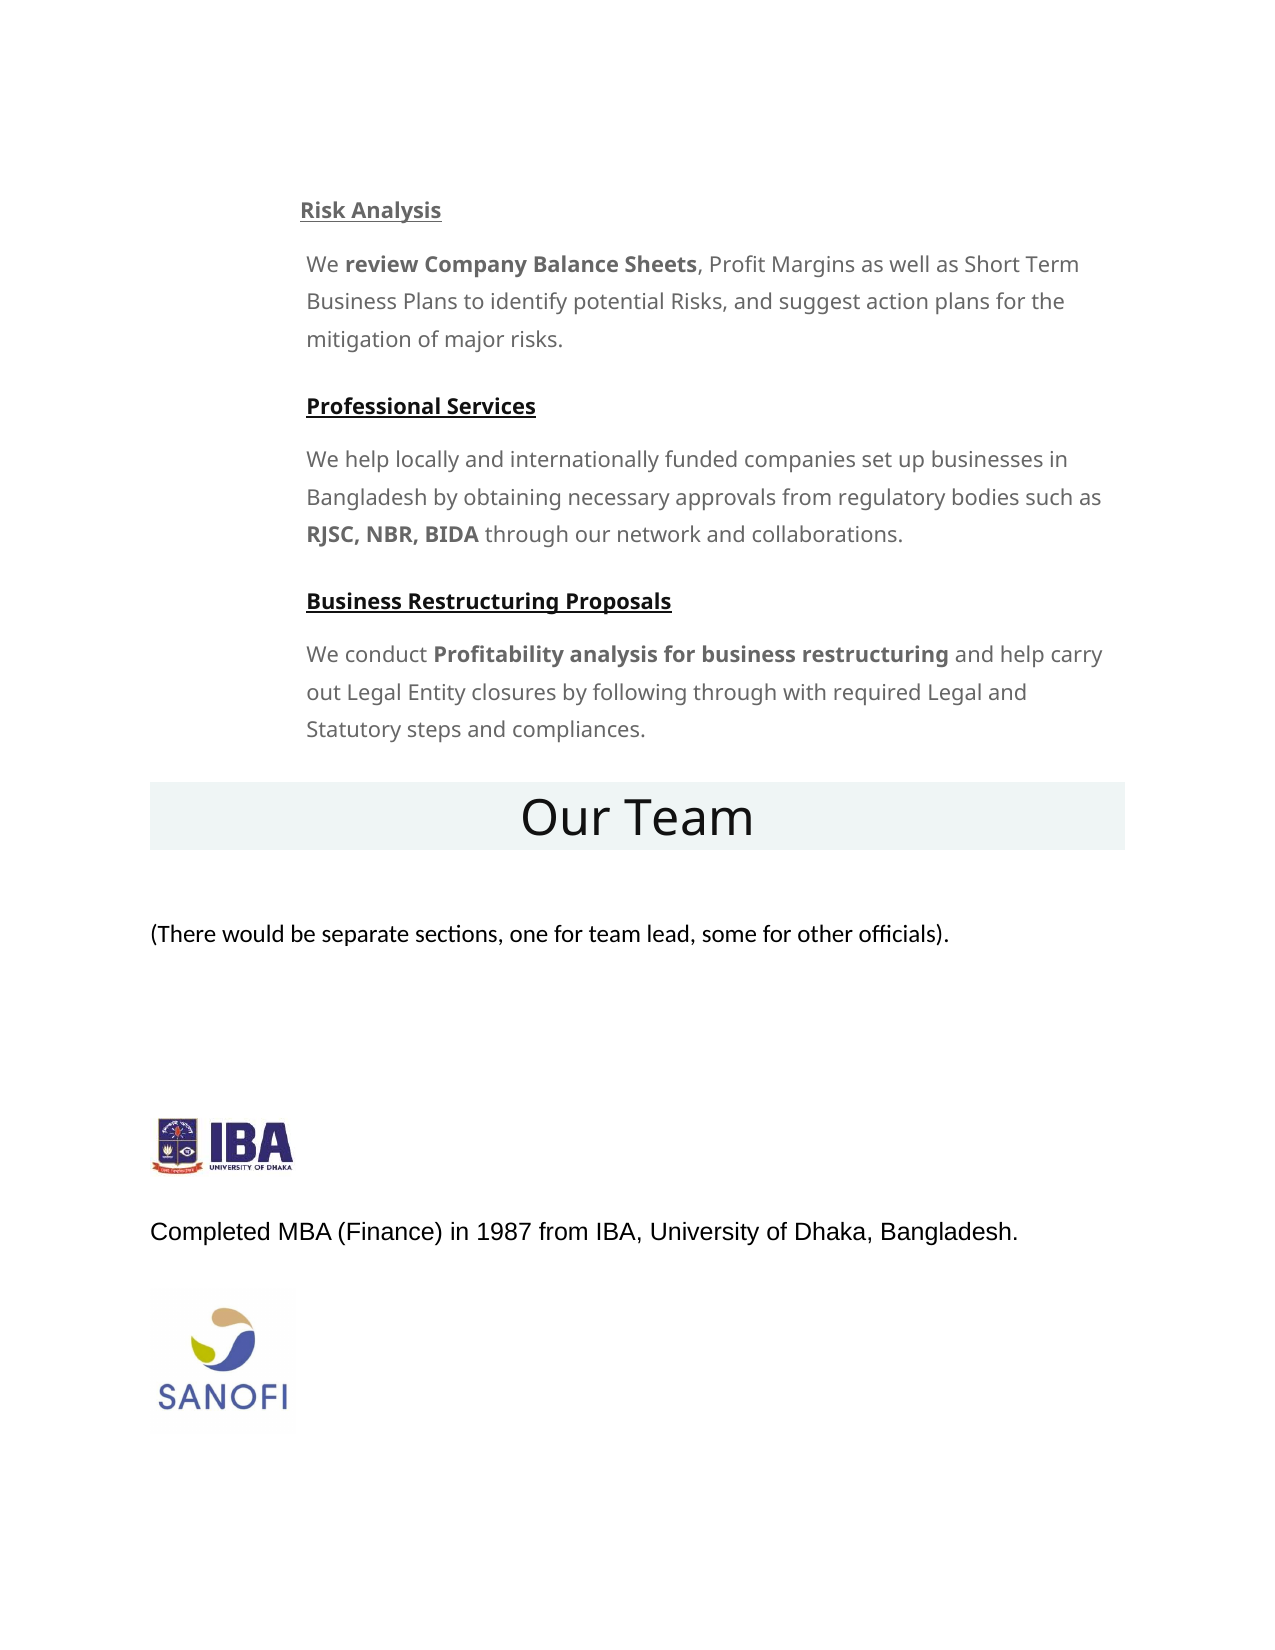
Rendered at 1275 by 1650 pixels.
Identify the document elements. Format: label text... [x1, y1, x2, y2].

text We conduct Profitability analysis for business restructuring and help carry out Legal Entity closures by following through with required Legal and Statutory steps and compliances. [306, 632, 1125, 744]
text We help locally and internationally funded companies set up businesses in Bangladesh by obtaining necessary approvals from regulatory bodies such as RJSC, NBR, BIDA through our network and collaborations. [306, 436, 1125, 549]
subtitle Risk Analysis [225, 195, 1125, 225]
picture [150, 1071, 296, 1217]
subtitle Business Restructuring Proposals [306, 586, 1125, 616]
subtitle Professional Services [306, 391, 1125, 421]
picture [150, 1288, 296, 1434]
text Our Team [150, 782, 1125, 850]
text Completed MBA (Finance) in 1987 from IBA, University of Dhaka, Bangladesh. [150, 1217, 1125, 1245]
text We review Company Balance Sheets, Profit Margins as well as Short Term Business Plans to identify potential Risks, and suggest action plans for the mitigation of major risks. [306, 241, 1125, 353]
text (There would be separate sections, one for team lead, some for other officials). [150, 918, 1125, 949]
